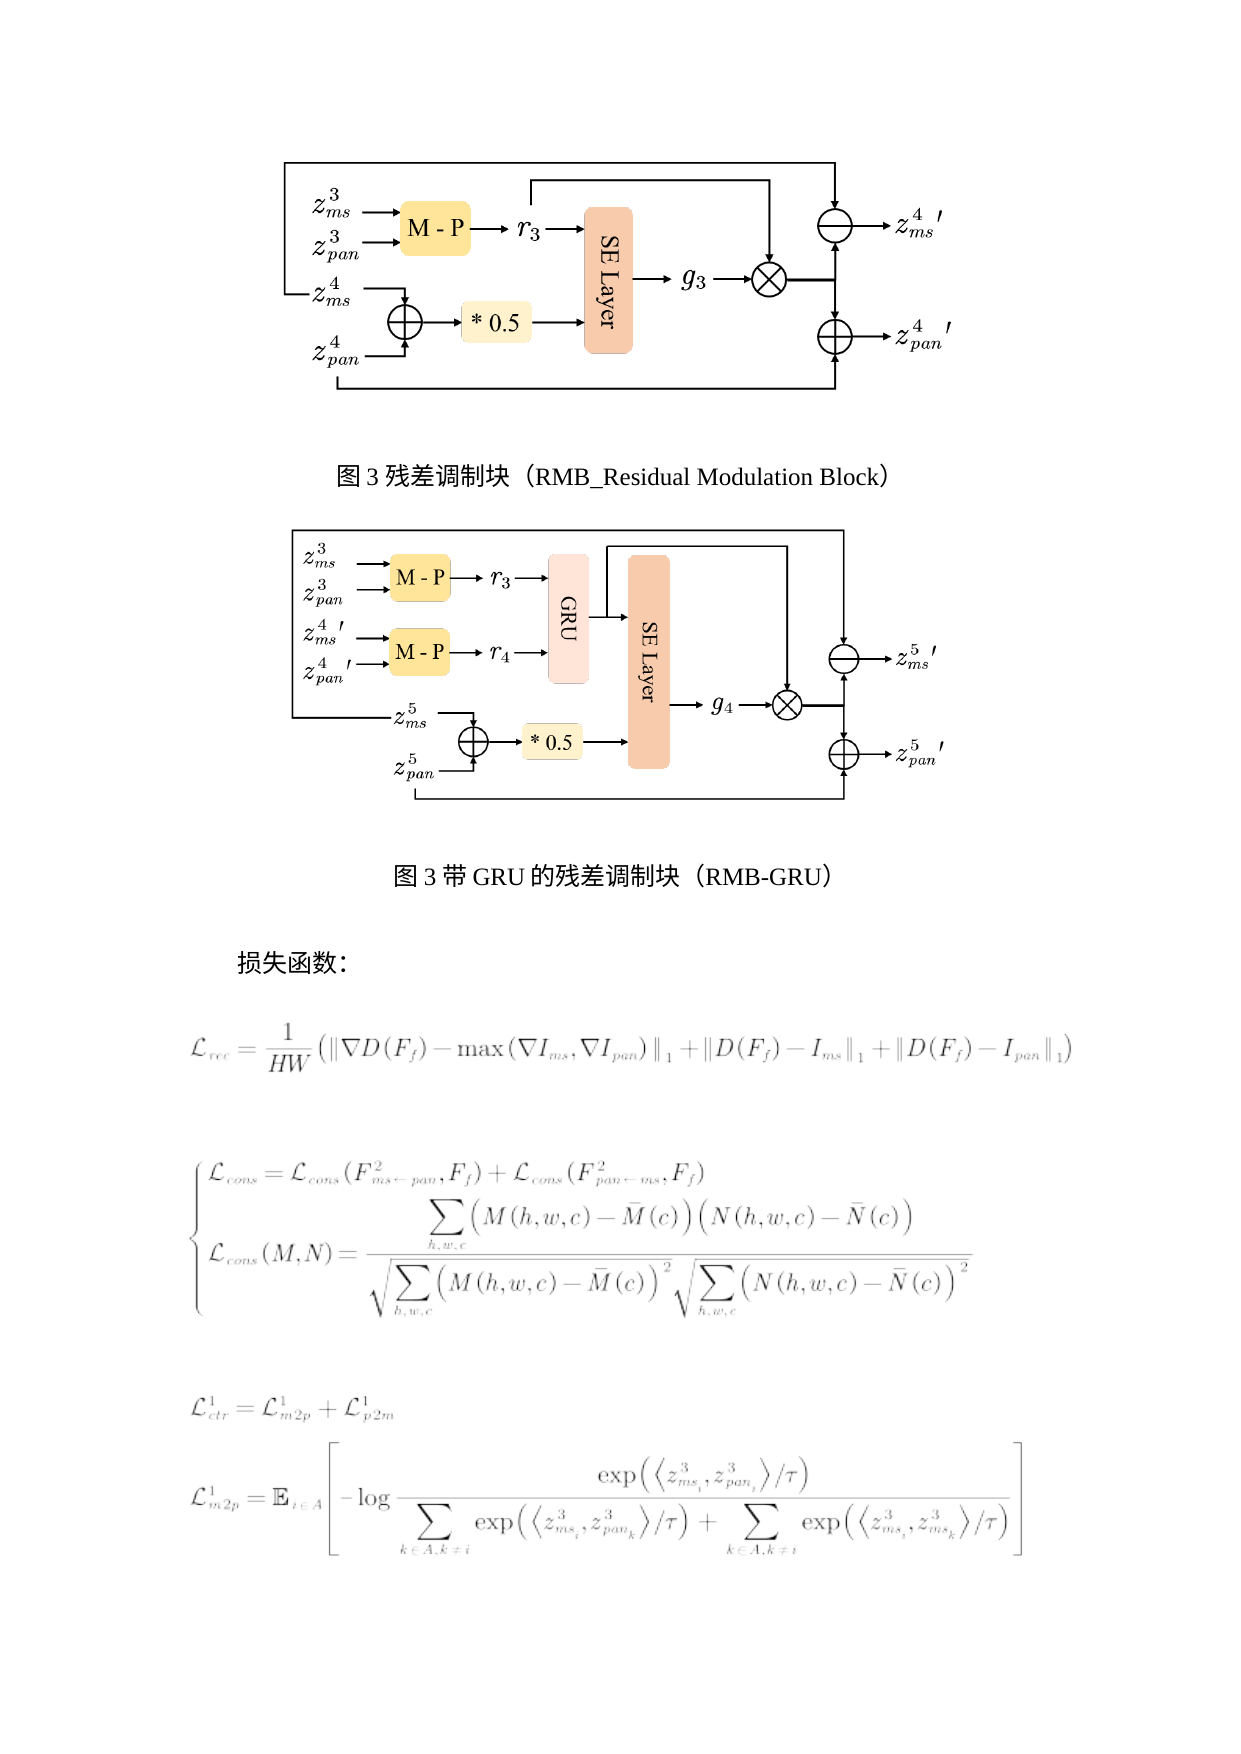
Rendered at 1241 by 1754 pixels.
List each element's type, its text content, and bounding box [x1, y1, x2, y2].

picture [283, 162, 957, 390]
text 损失函数： [187, 929, 1053, 994]
text 图3 残差调制块（RMB_Residual Modulation Block） [187, 442, 1053, 507]
picture [291, 529, 949, 800]
text 图3 带GRU的残差调制块（RMB-GRU） [187, 842, 1053, 907]
